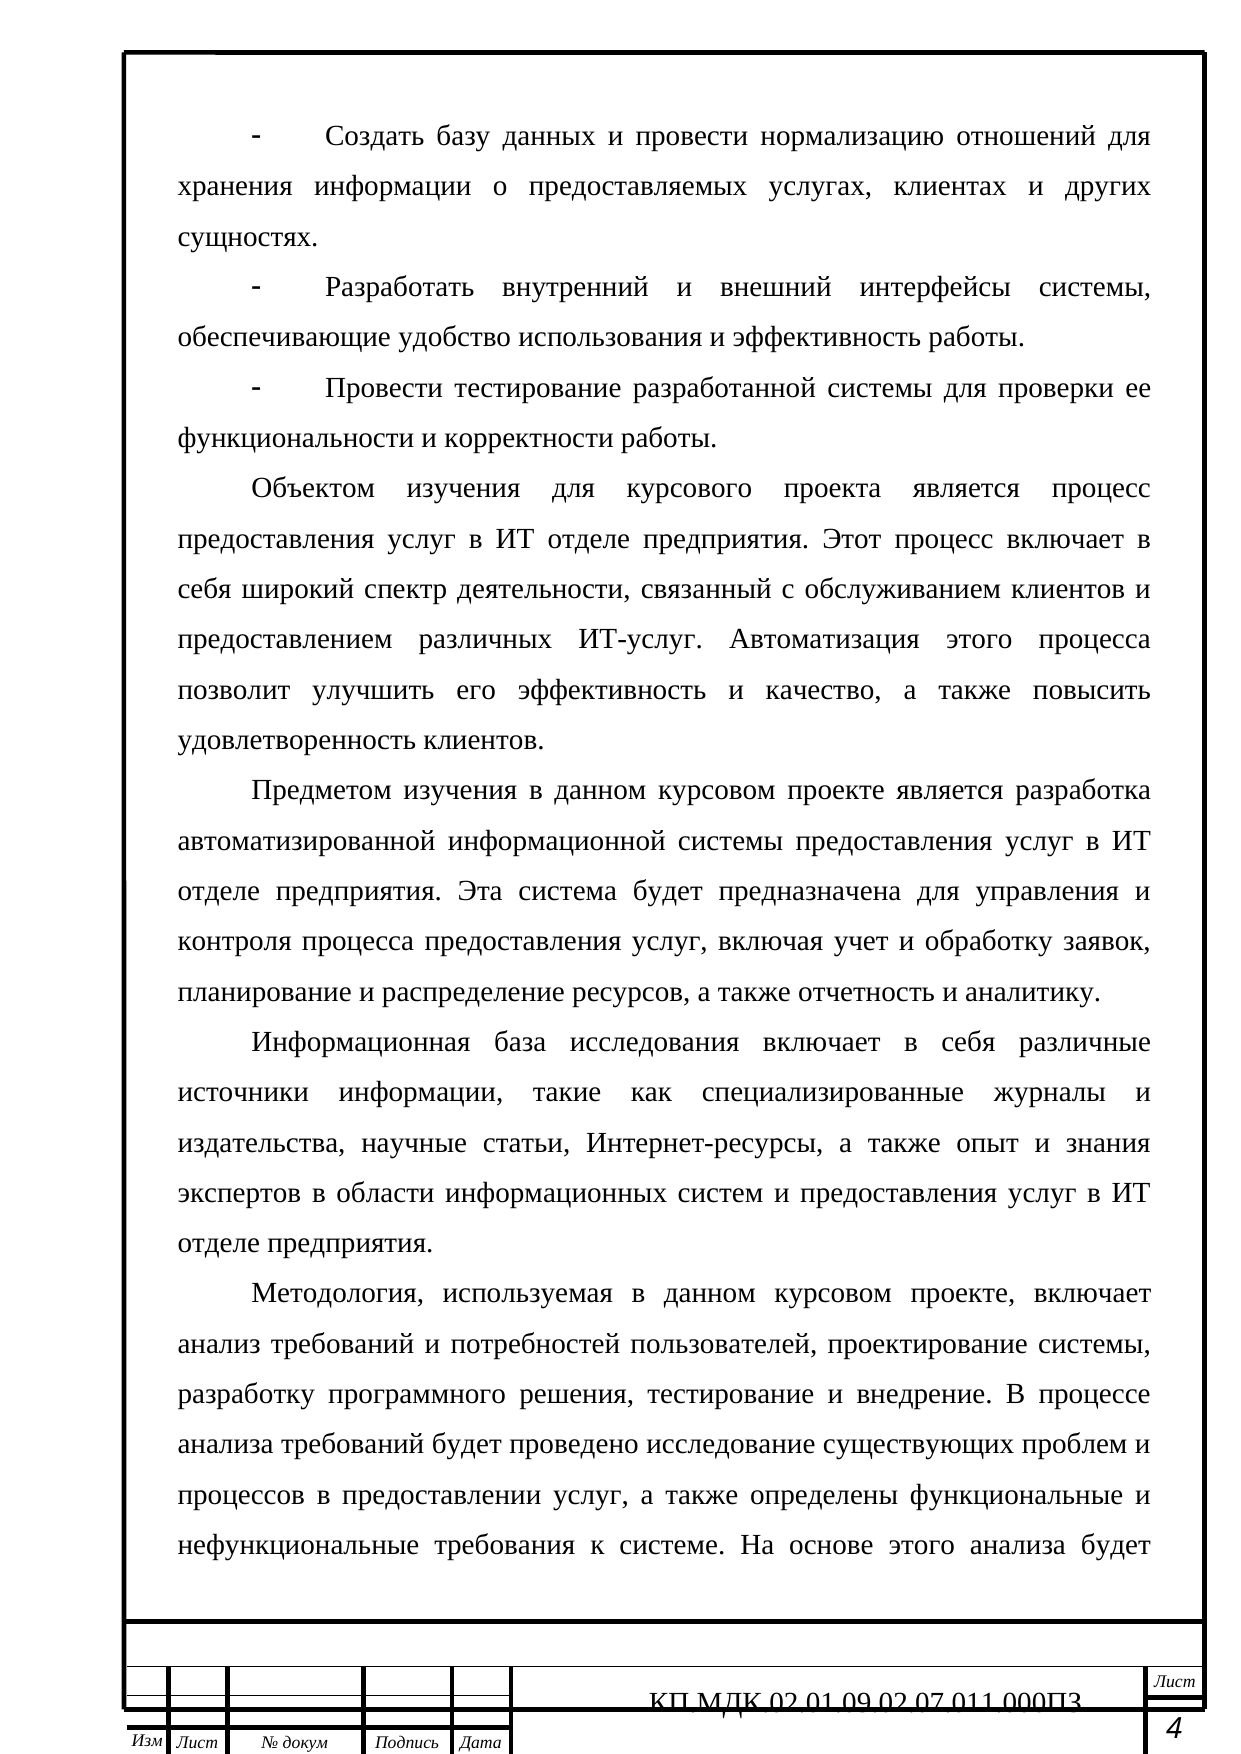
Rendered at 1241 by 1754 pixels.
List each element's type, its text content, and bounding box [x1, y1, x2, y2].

text Предметом изучения в данном курсовом проекте является разработка автоматизированной информационной системы предоставления услуг в ИТ отделе предприятия. Эта система будет предназначена для управления и контроля процесса предоставления услуг, включая учет и обработку заявок, планирование и распределение ресурсов, а также отчетность и аналитику. [177, 772, 1152, 1007]
text Информационная база исследования включает в себя различные источники информации, такие как специализированные журналы и издательства, научные статьи, Интернет-ресурсы, а также опыт и знания экспертов в области информационных систем и предоставления услуг в ИТ отделе предприятия. [177, 1024, 1152, 1259]
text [177, 1276, 1152, 1561]
list Разработать внутренний и внешний интерфейсы системы, обеспечивающие удобство использования и эффективность работы. [177, 269, 1152, 353]
list Создать базу данных и провести нормализацию отношений для хранения информации о предоставляемых услугах, клиентах и других сущностях. [177, 118, 1152, 252]
list Провести тестирование разработанной системы для проверки ее функциональности и корректности работы. [177, 370, 1152, 454]
text Объектом изучения для курсового проекта является процесс предоставления услуг в ИТ отделе предприятия. Этот процесс включает в себя широкий спектр деятельности, связанный с обслуживанием клиентов и предоставлением различных ИТ-услуг. Автоматизация этого процесса позволит улучшить его эффективность и качество, а также повысить удовлетворенность клиентов. [177, 471, 1152, 756]
